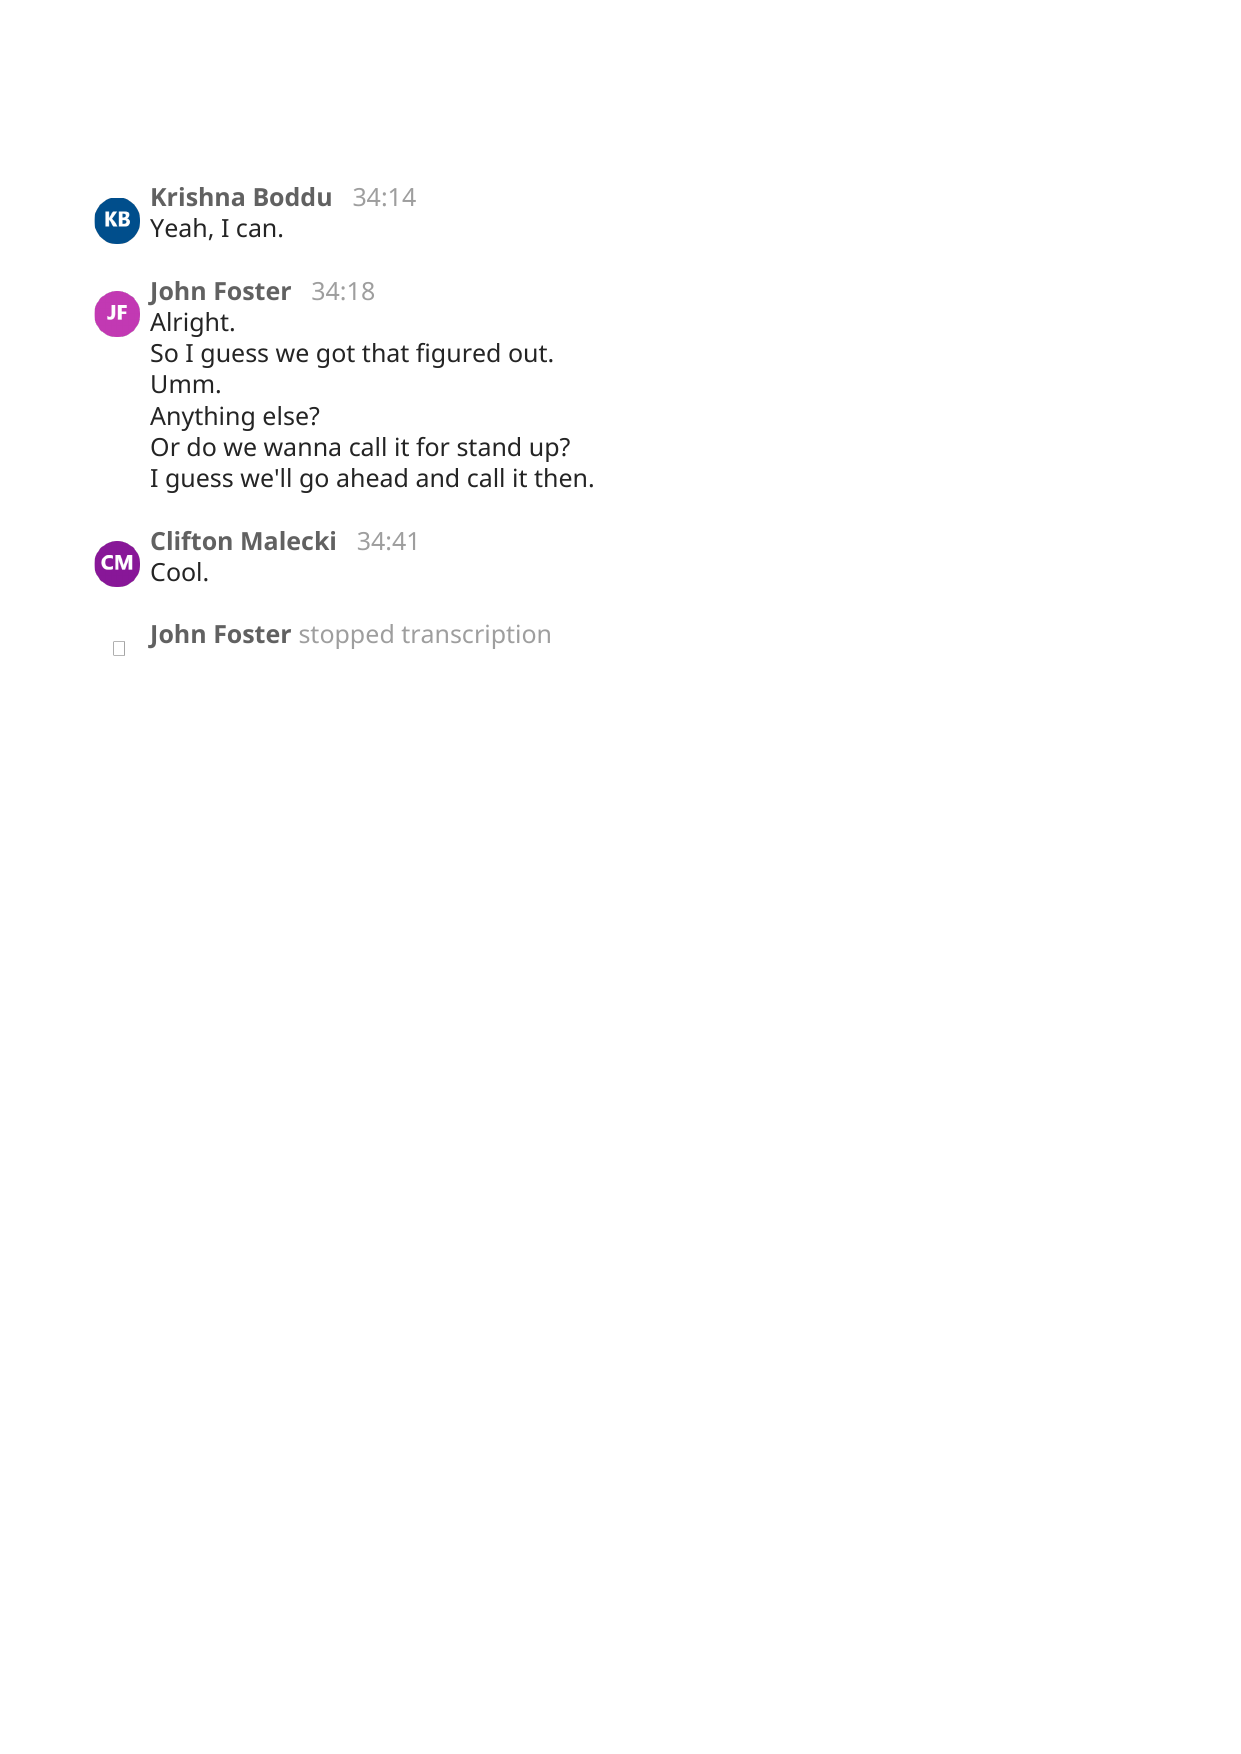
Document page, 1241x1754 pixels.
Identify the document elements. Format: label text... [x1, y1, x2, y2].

text John Foster stopped transcription [150, 587, 1090, 650]
picture [94, 541, 140, 587]
picture [94, 198, 140, 244]
text Clifton Malecki 34:41 Cool. [150, 494, 1090, 587]
picture [102, 632, 137, 667]
text Krishna Boddu 34:14 Yeah, I can. [150, 150, 1090, 244]
picture [94, 291, 140, 337]
text John Foster 34:18 Alright. So I guess we got that figured out. Umm. Anything else? Or do we wanna call it for stand up? I guess we'll go ahead and call it then. [150, 244, 1090, 494]
